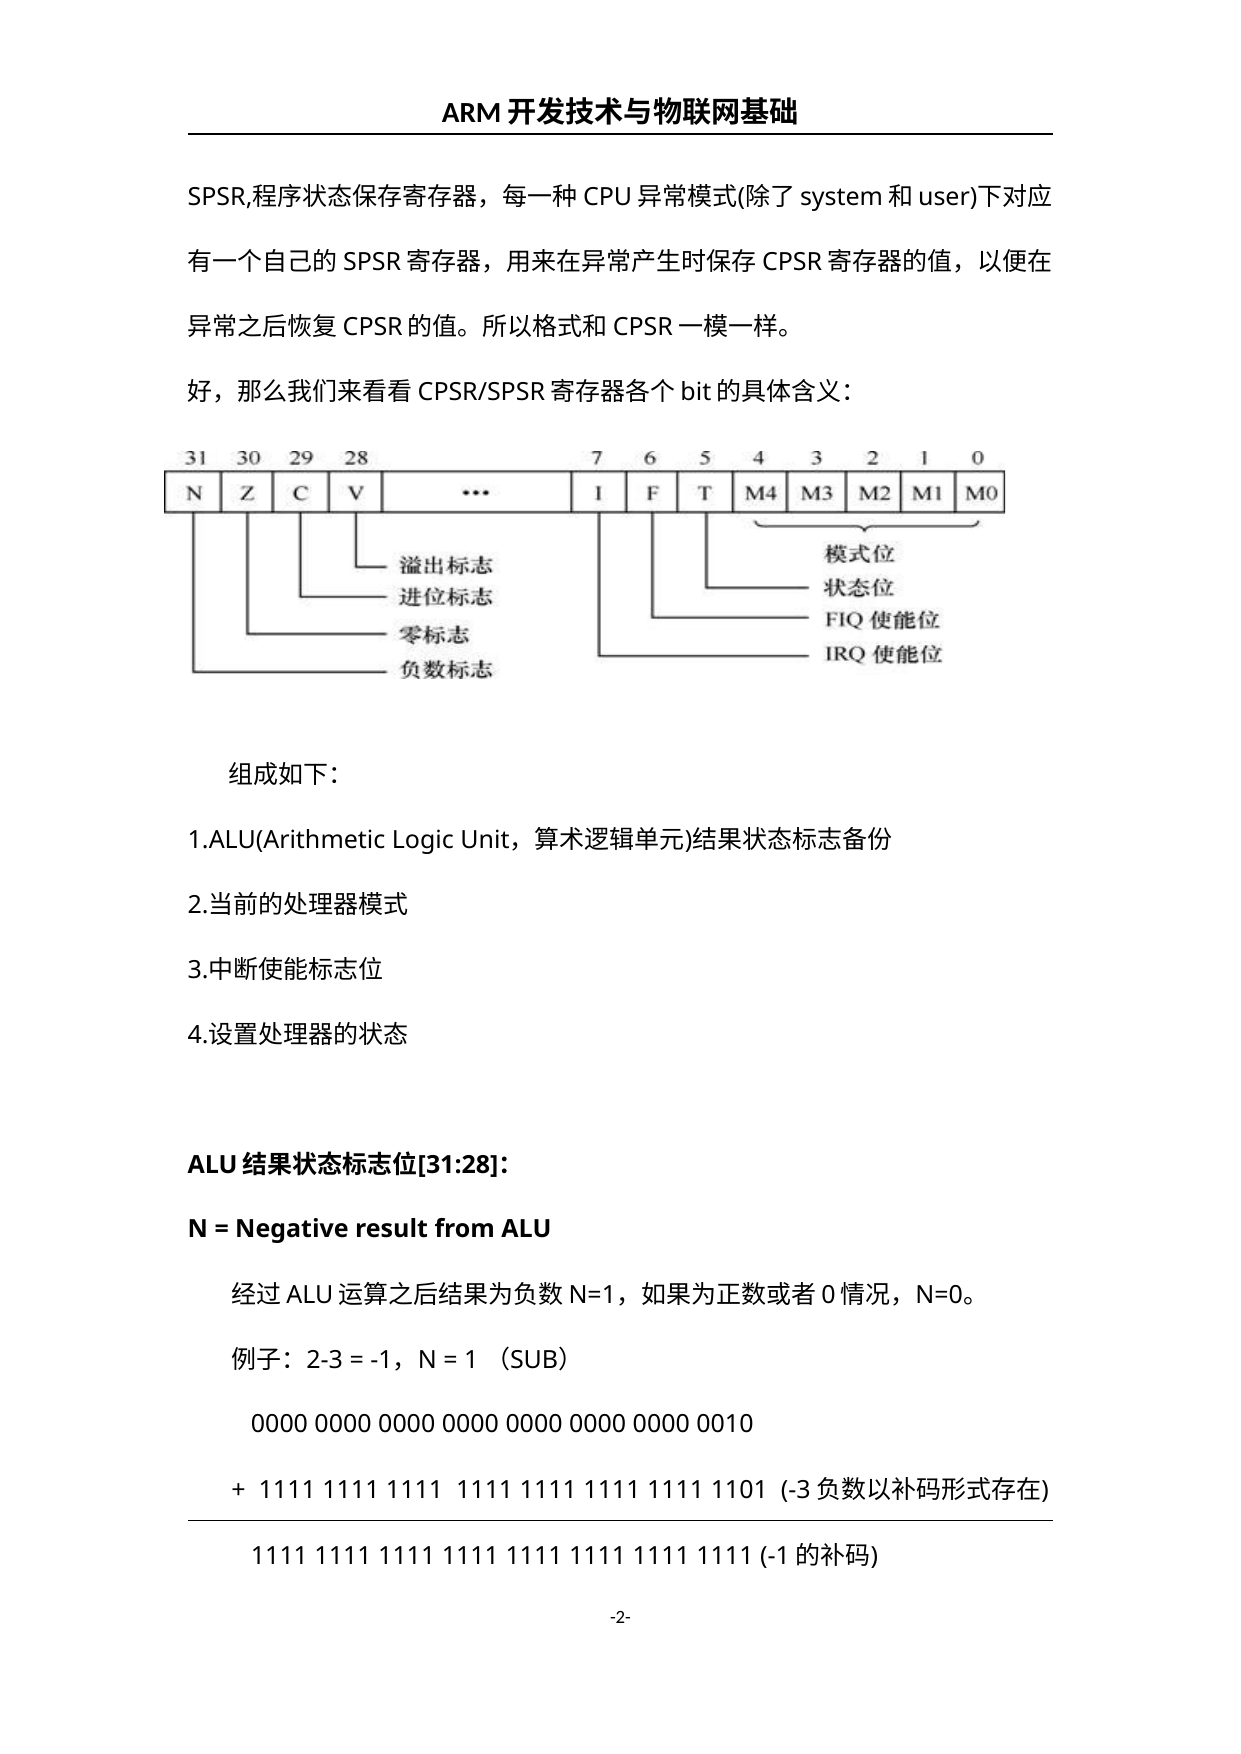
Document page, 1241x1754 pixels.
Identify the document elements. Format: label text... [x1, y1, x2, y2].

text SPSR,程序状态保存寄存器，每一种CPU异常模式(除了system和user)下对应有一个自己的SPSR寄存器，用来在异常产生时保存CPSR寄存器的值，以便在异常之后恢复CPSR的值。所以格式和CPSR一模一样。 [187, 162, 1053, 357]
text + 1111 1111 1111 1111 1111 1111 1111 1101 (-3负数以补码形式存在) [187, 1455, 1053, 1521]
list 设置处理器的状态 [187, 1000, 1053, 1065]
text 经过ALU运算之后结果为负数N=1，如果为正数或者0情况，N=0。 [187, 1260, 1053, 1325]
list 中断使能标志位 [187, 935, 1053, 1000]
list 当前的处理器模式 [187, 870, 1053, 935]
text 0000 0000 0000 0000 0000 0000 0000 0010 [187, 1390, 1053, 1455]
text 例子：2-3 = -1，N = 1 （SUB） [187, 1325, 1053, 1390]
text 好，那么我们来看看CPSR/SPSR寄存器各个bit的具体含义： [187, 357, 1053, 422]
picture [164, 451, 1006, 679]
list ALU(Arithmetic Logic Unit，算术逻辑单元)结果状态标志备份 [187, 805, 1053, 870]
text ALU结果状态标志位[31:28]： [187, 1130, 1053, 1195]
text 1111 1111 1111 1111 1111 1111 1111 1111 (-1的补码) [187, 1521, 1053, 1586]
text N = Negative result from ALU [187, 1195, 1053, 1260]
text 组成如下： [187, 740, 1053, 805]
